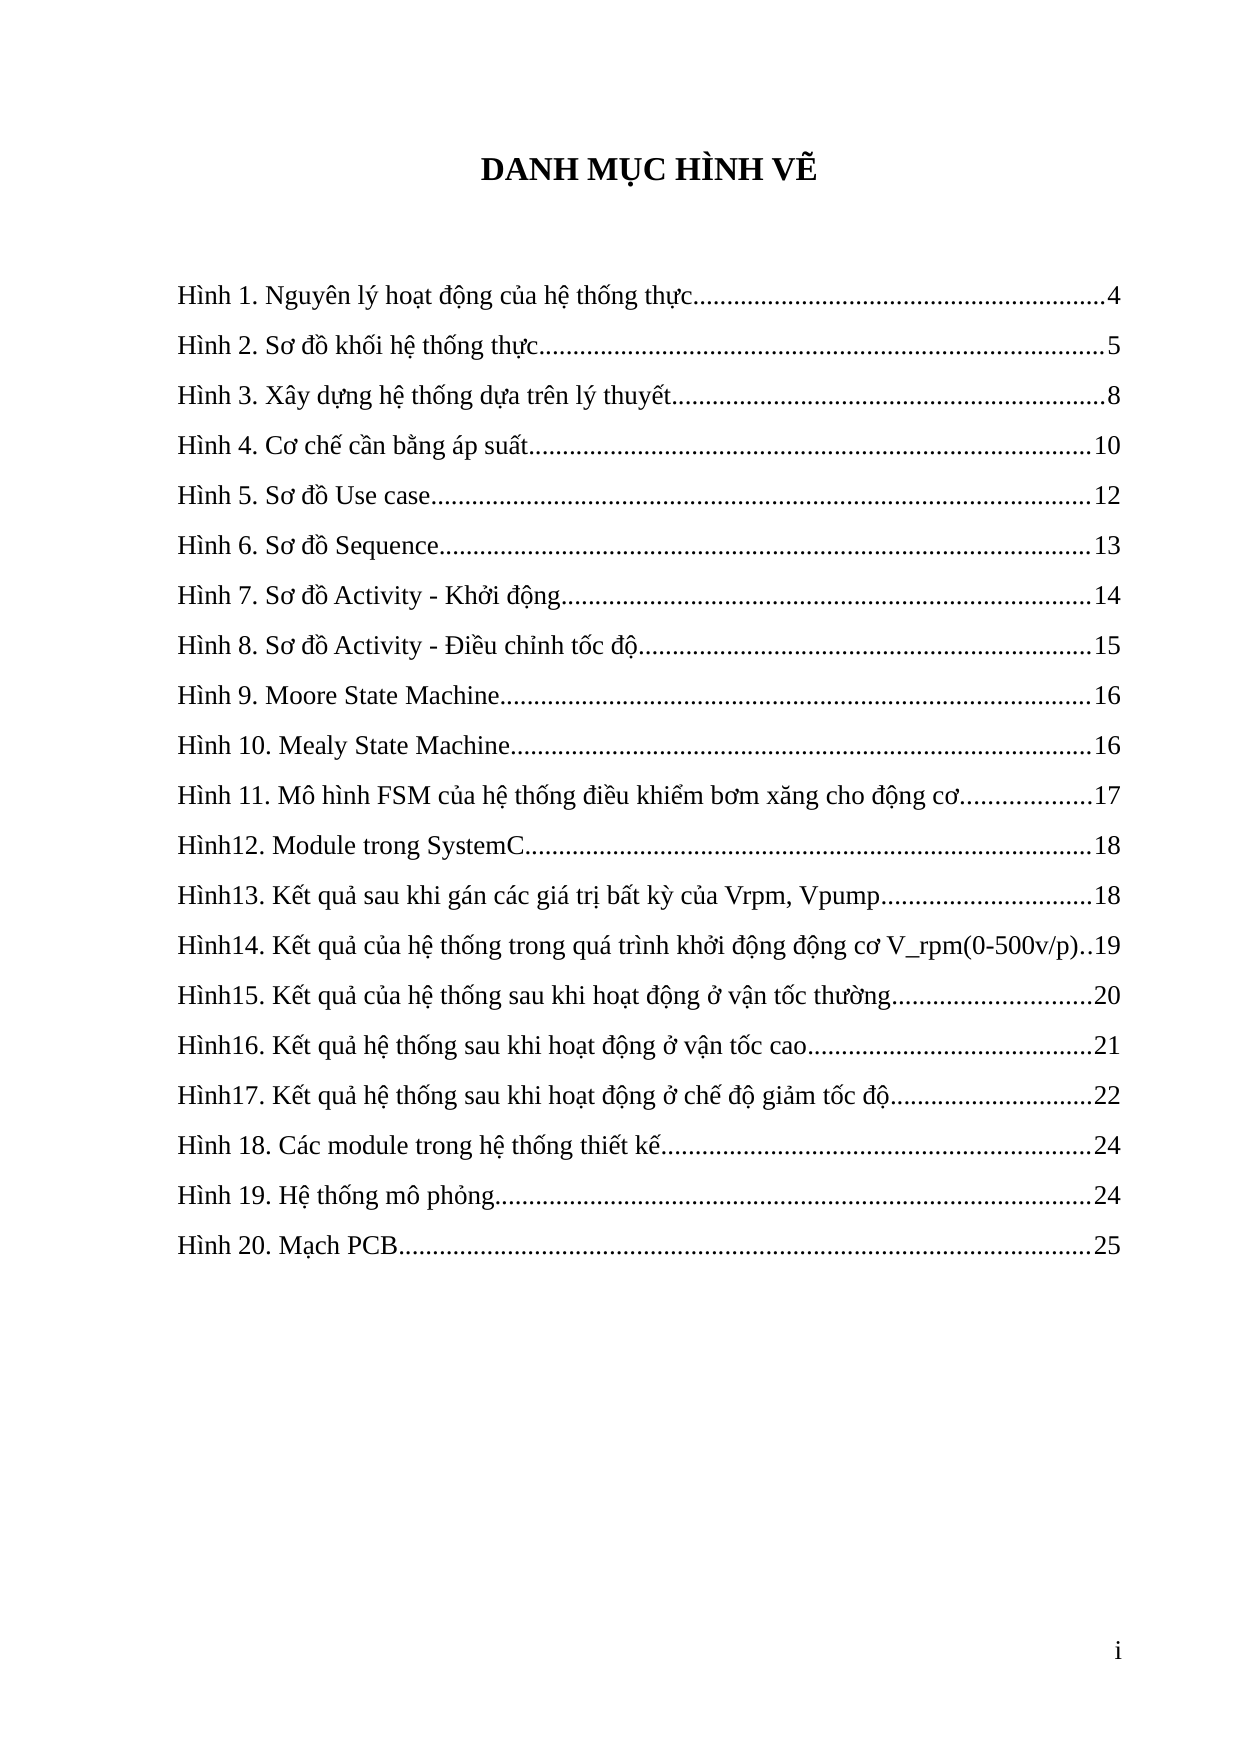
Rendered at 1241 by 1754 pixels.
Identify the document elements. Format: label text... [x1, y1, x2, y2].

text Hình15. Kết quả của hệ thống sau khi hoạt động ở vận tốc thường 20 [177, 976, 1122, 1014]
text Hình 10. Mealy State Machine 16 [177, 726, 1122, 764]
text Hình 18. Các module trong hệ thống thiết kế 24 [177, 1126, 1122, 1164]
text Hình 19. Hệ thống mô phỏng 24 [177, 1176, 1122, 1214]
text Hình 3. Xây dựng hệ thống dựa trên lý thuyết 8 [177, 376, 1122, 414]
text Hình17. Kết quả hệ thống sau khi hoạt động ở chế độ giảm tốc độ 22 [177, 1076, 1122, 1114]
text Hình 8. Sơ đồ Activity - Điều chỉnh tốc độ 15 [177, 626, 1122, 664]
text Hình 4. Cơ chế cần bằng áp suất 10 [177, 426, 1122, 464]
text Hình14. Kết quả của hệ thống trong quá trình khởi động động cơ V_rpm(0-500v/p) 19 [177, 926, 1122, 964]
text Hình 5. Sơ đồ Use case 12 [177, 476, 1122, 514]
text Hình13. Kết quả sau khi gán các giá trị bất kỳ của Vrpm, Vpump 18 [177, 876, 1122, 914]
text Hình16. Kết quả hệ thống sau khi hoạt động ở vận tốc cao 21 [177, 1026, 1122, 1064]
text Hình 6. Sơ đồ Sequence 13 [177, 526, 1122, 564]
subtitle DANH MỤC HÌNH VẼ [177, 131, 1122, 206]
text Hình12. Module trong SystemC 18 [177, 826, 1122, 864]
text Hình 7. Sơ đồ Activity - Khởi động 14 [177, 576, 1122, 614]
text Hình 9. Moore State Machine 16 [177, 676, 1122, 714]
text Hình 20. Mạch PCB 25 [177, 1226, 1122, 1264]
text Hình 11. Mô hình FSM của hệ thống điều khiểm bơm xăng cho động cơ 17 [177, 776, 1122, 814]
text Hình 1. Nguyên lý hoạt động của hệ thống thực 4 [177, 276, 1122, 314]
text Hình 2. Sơ đồ khối hệ thống thực 5 [177, 326, 1122, 364]
